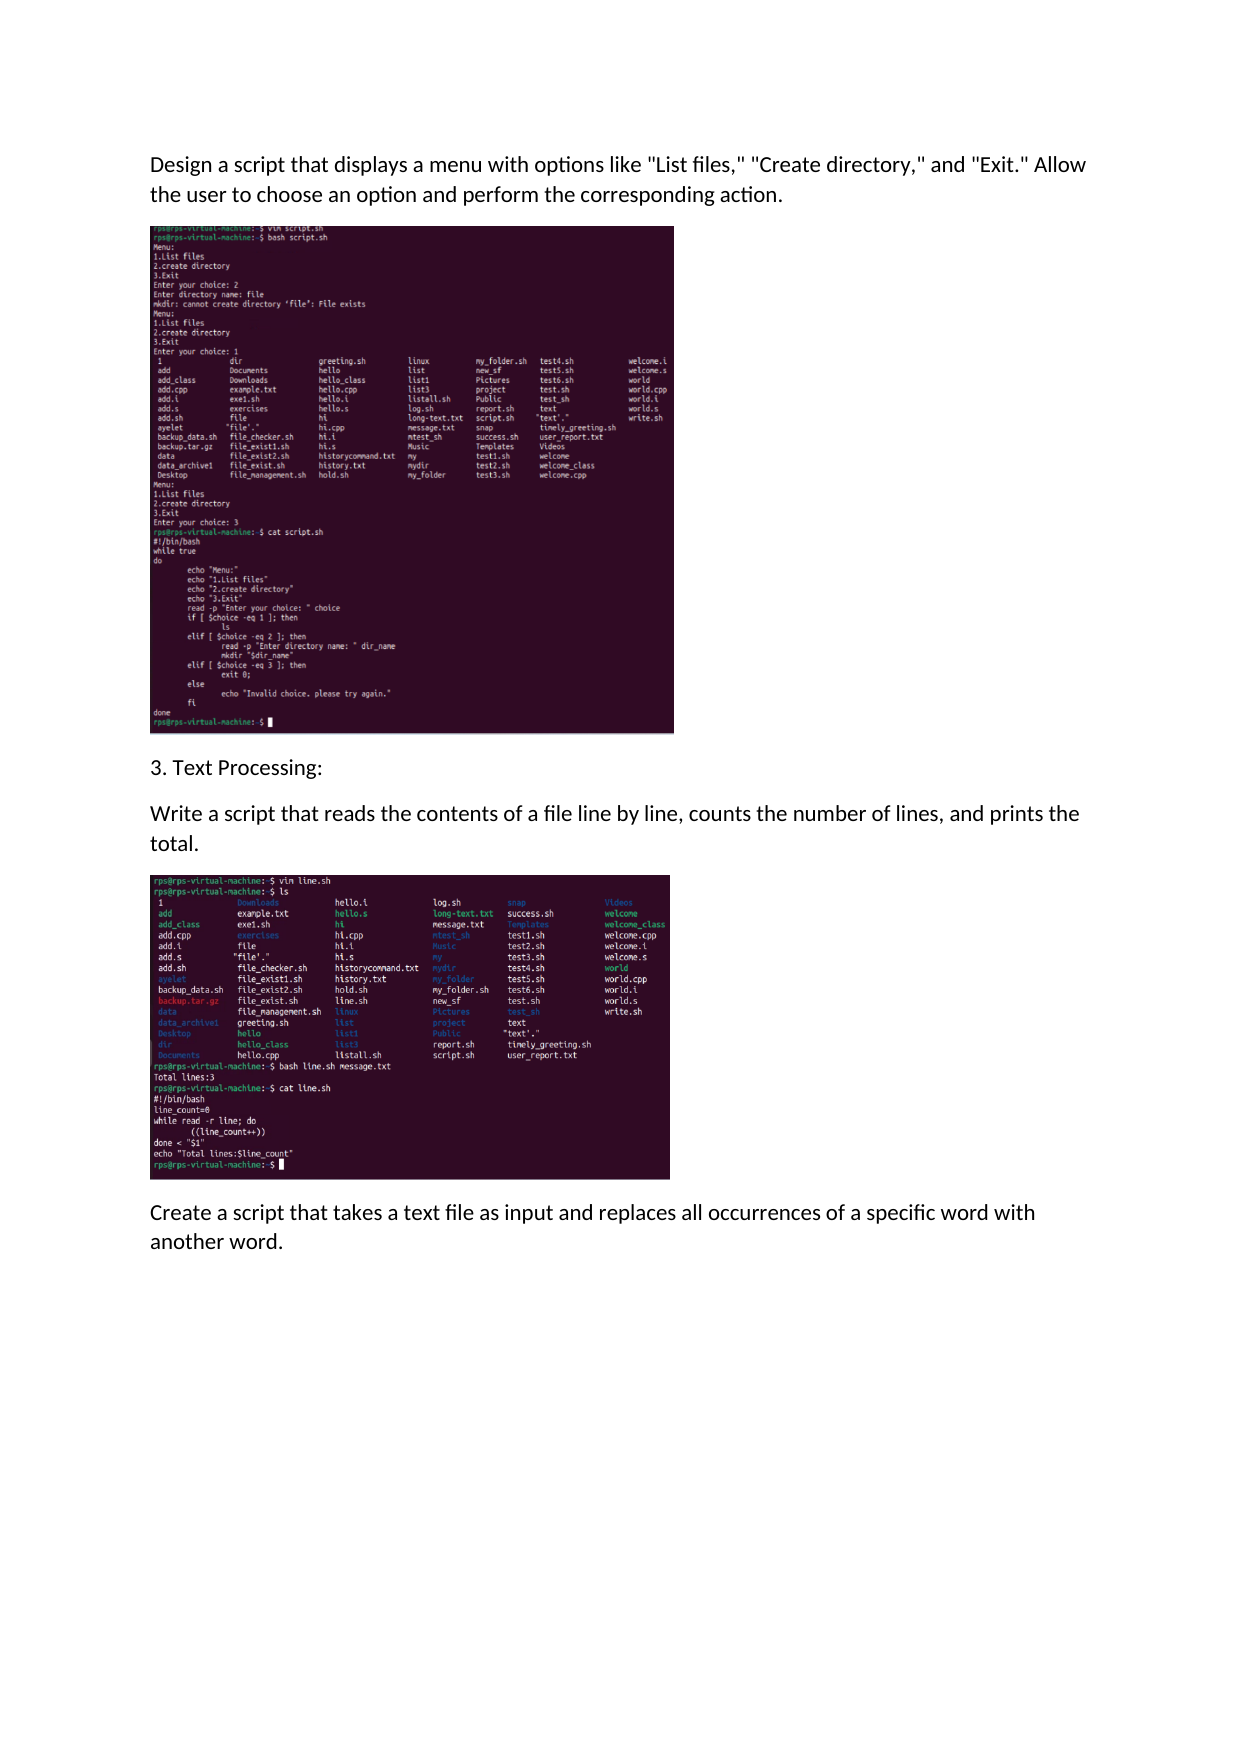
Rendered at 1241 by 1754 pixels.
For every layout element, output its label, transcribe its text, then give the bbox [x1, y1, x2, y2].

picture [150, 875, 670, 1180]
text Write a script that reads the contents of a file line by line, counts the number of lines, and prints the total. [150, 799, 1090, 857]
text Design a script that displays a menu with options like "List files," "Create directory," and "Exit." Allow the user to choose an option and perform the corresponding action. [150, 150, 1090, 208]
picture [150, 226, 674, 735]
text Create a script that takes a text file as input and replaces all occurrences of a specific word with another word. [150, 1198, 1090, 1255]
text 3. Text Processing: [150, 753, 1090, 781]
